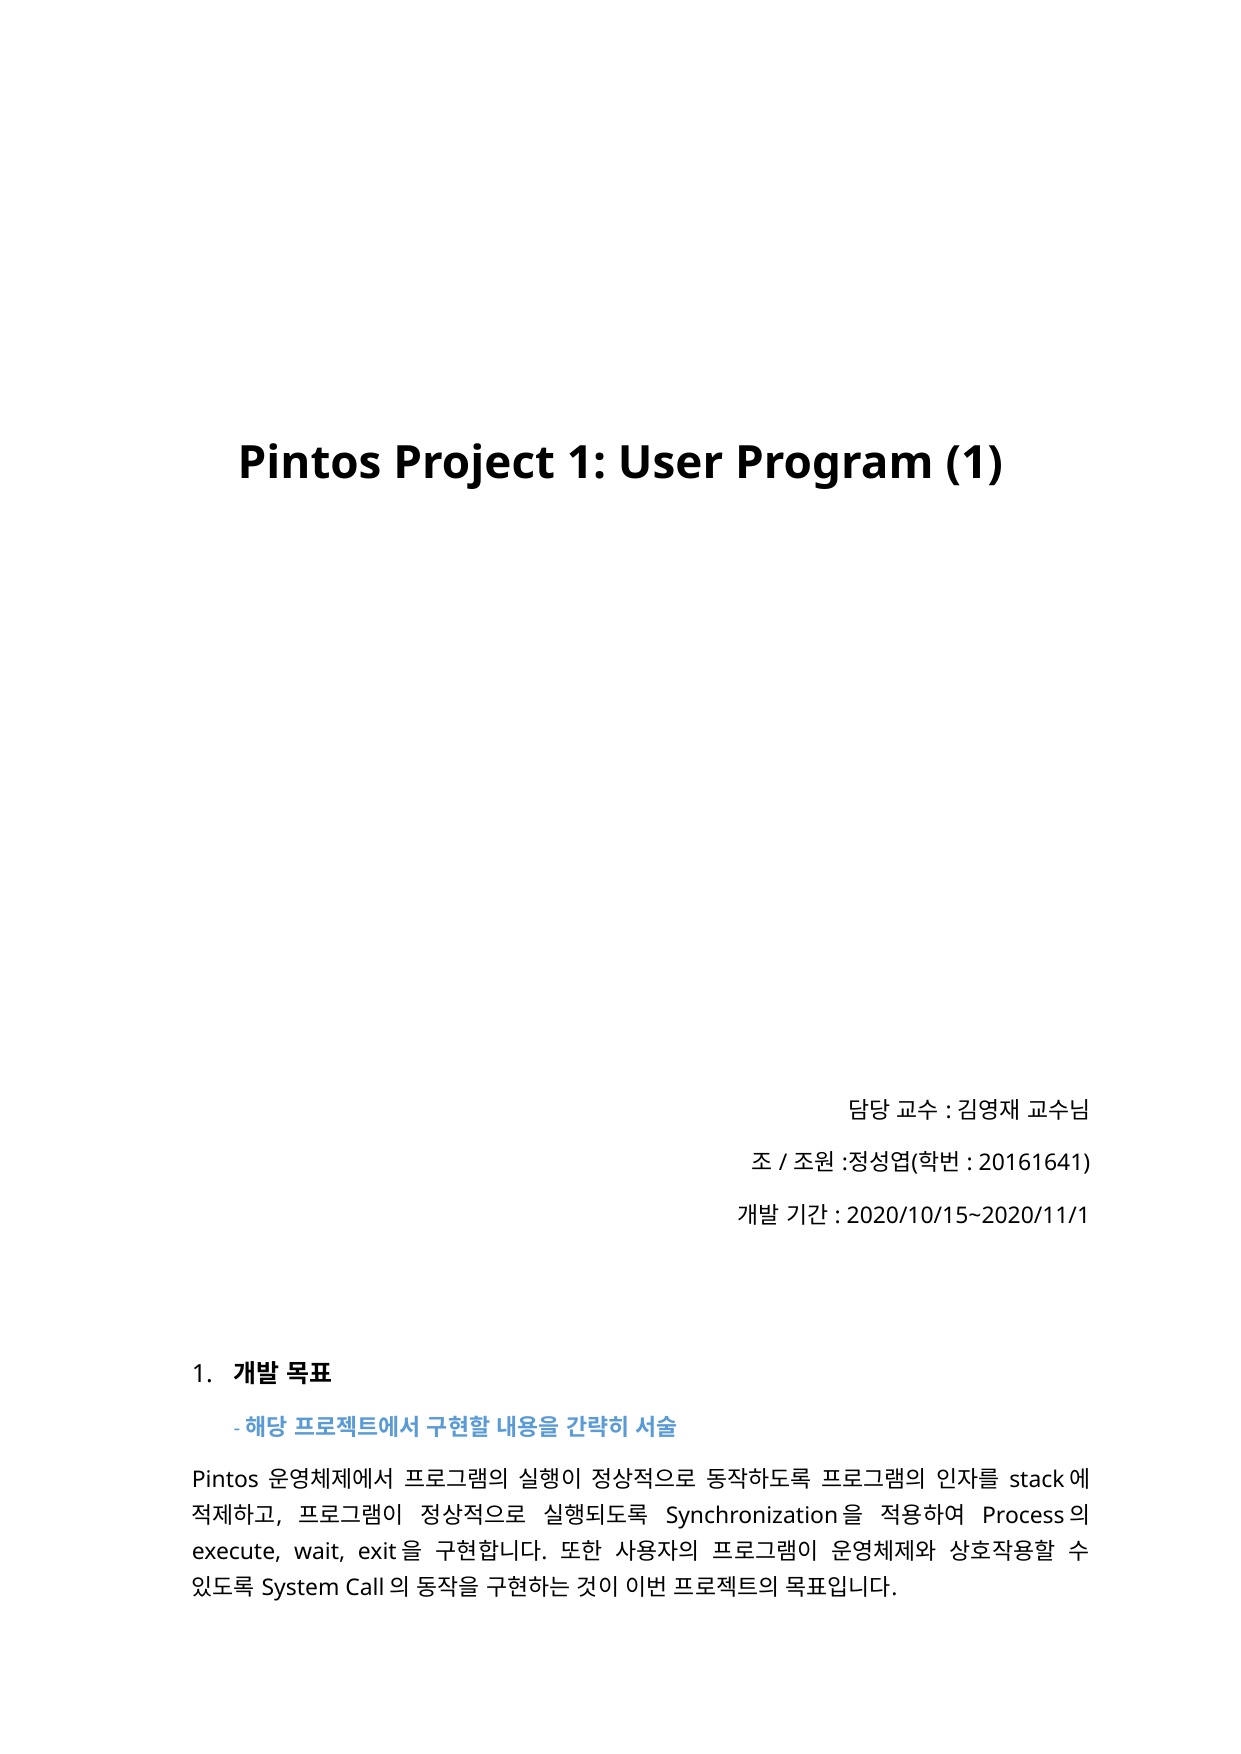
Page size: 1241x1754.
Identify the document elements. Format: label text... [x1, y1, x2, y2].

text Pintos 운영체제에서 프로그램의 실행이 정상적으로 동작하도록 프로그램의 인자를 stack에 적제하고, 프로그램이 정상적으로 실행되도록 Synchronization을 적용하여 Process의 execute, wait, exit을 구현합니다. 또한 사용자의 프로그램이 운영체제와 상호작용할 수 있도록 System Call의 동작을 구현하는 것이 이번 프로젝트의 목표입니다. [192, 1461, 1090, 1602]
list - 해당 프로젝트에서 구현할 내용을 간략히 서술 [233, 1409, 1090, 1442]
list 개발 목표 [192, 1353, 1090, 1389]
text Pintos Project 1: User Program (1) [150, 429, 1090, 491]
text 담당 교수 : 김영재 교수님 [150, 1091, 1090, 1125]
text 조 / 조원 :정성엽(학번 : 20161641) [150, 1144, 1090, 1177]
text 개발 기간 : 2020/10/15~2020/11/1 [150, 1197, 1090, 1230]
